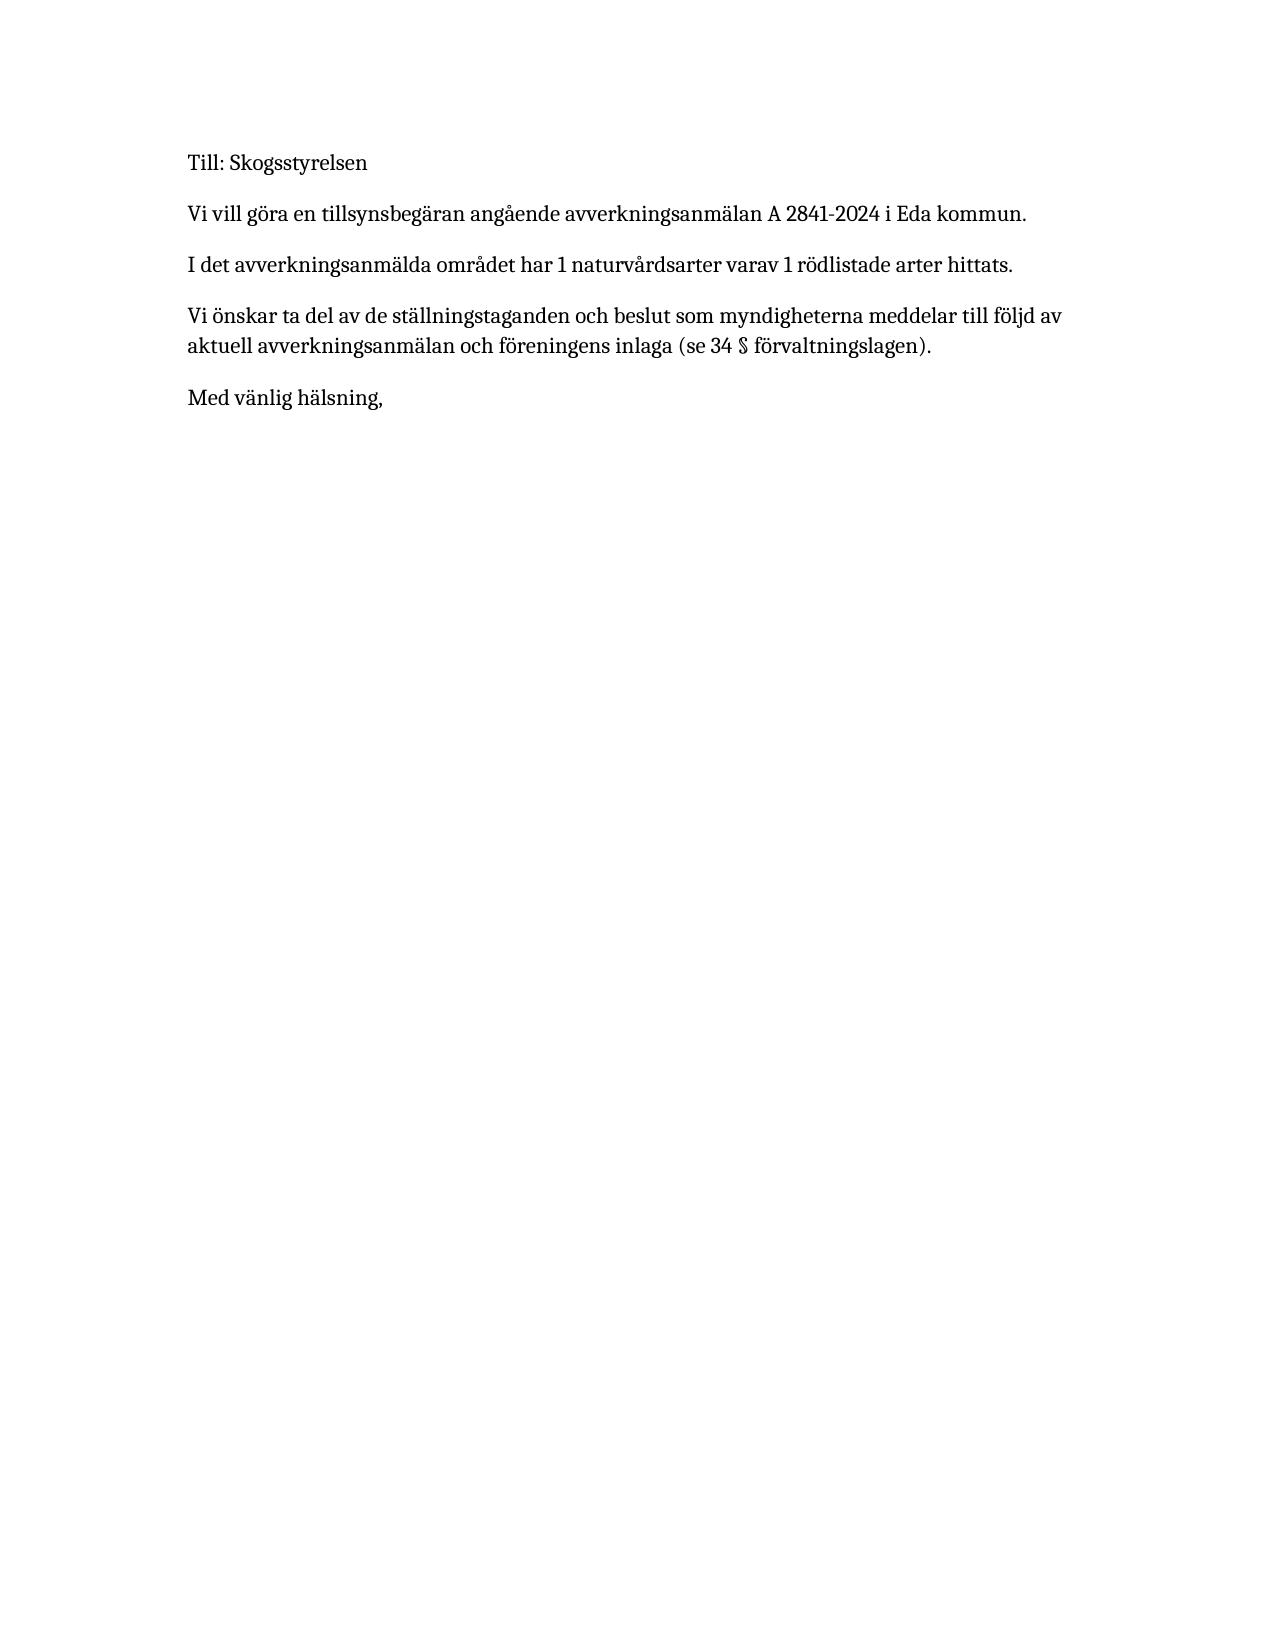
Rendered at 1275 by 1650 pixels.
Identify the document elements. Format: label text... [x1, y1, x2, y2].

text Vi vill göra en tillsynsbegäran angående avverkningsanmälan A 2841-2024 i Eda kommun. [187, 201, 1087, 227]
text I det avverkningsanmälda området har 1 naturvårdsarter varav 1 rödlistade arter hittats. [187, 252, 1087, 278]
text Med vänlig hälsning, [187, 384, 1087, 441]
text Till: Skogsstyrelsen [187, 150, 1087, 176]
text Vi önskar ta del av de ställningstaganden och beslut som myndigheterna meddelar till följd av aktuell avverkningsanmälan och föreningens inlaga (se 34 § förvaltningslagen). [187, 303, 1087, 360]
